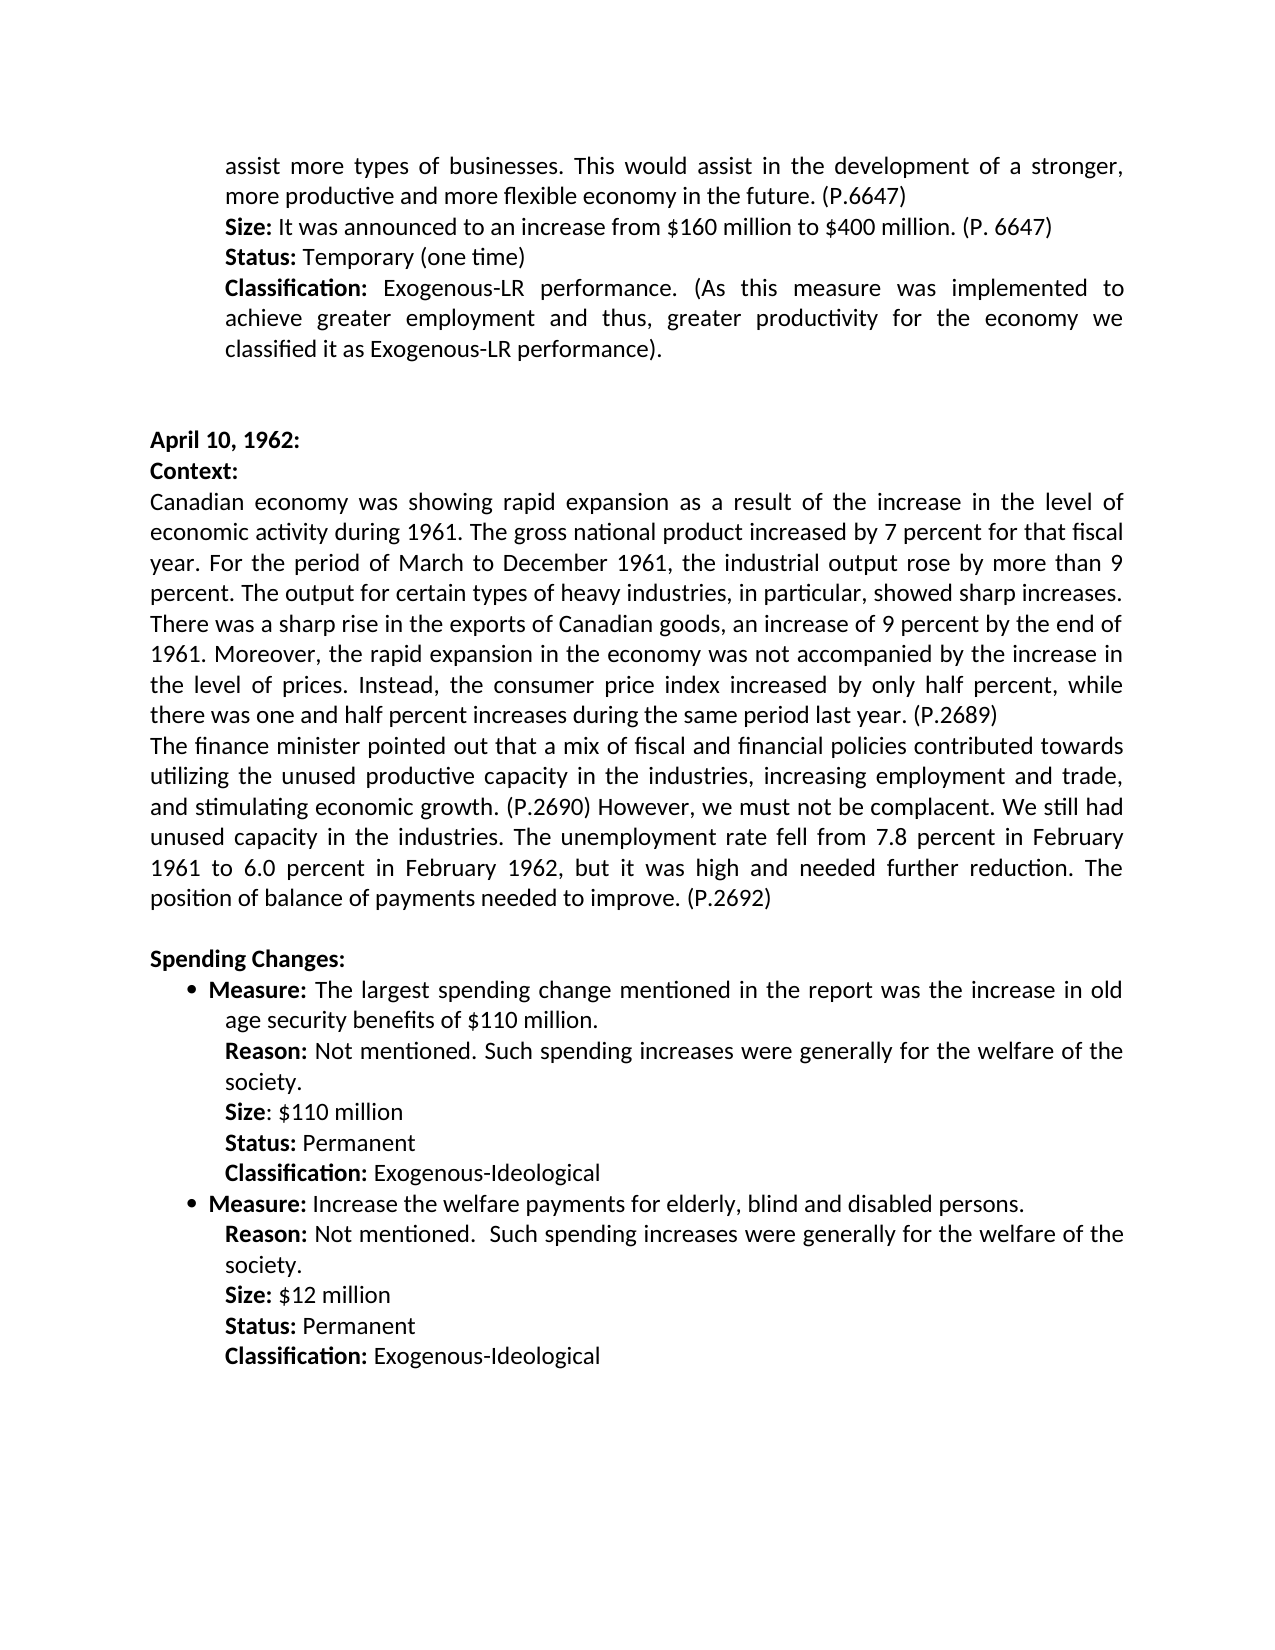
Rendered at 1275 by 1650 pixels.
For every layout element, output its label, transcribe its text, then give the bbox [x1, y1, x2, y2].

text Spending Changes: [150, 943, 1125, 974]
text Size: $110 million [225, 1096, 1125, 1127]
text Context: [150, 455, 1125, 486]
text The finance minister pointed out that a mix of fiscal and financial policies contributed towards utilizing the unused productive capacity in the industries, increasing employment and trade, and stimulating economic growth. (P.2690) However, we must not be complacent. We still had unused capacity in the industries. The unemployment rate fell from 7.8 percent in February 1961 to 6.0 percent in February 1962, but it was high and needed further reduction. The position of balance of payments needed to improve. (P.2692) [150, 730, 1125, 913]
text Status: Temporary (one time) [225, 242, 1125, 272]
text April 10, 1962: [150, 425, 1125, 455]
list Measure: Increase the welfare payments for elderly, blind and disabled persons. [187, 1188, 1125, 1218]
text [225, 150, 1125, 211]
text Canadian economy was showing rapid expansion as a result of the increase in the level of economic activity during 1961. The gross national product increased by 7 percent for that fiscal year. For the period of March to December 1961, the industrial output rose by more than 9 percent. The output for certain types of heavy industries, in particular, showed sharp increases. There was a sharp rise in the exports of Canadian goods, an increase of 9 percent by the end of 1961. Moreover, the rapid expansion in the economy was not accompanied by the increase in the level of prices. Instead, the consumer price index increased by only half percent, while there was one and half percent increases during the same period last year. (P.2689) [150, 486, 1125, 730]
text Classification: Exogenous-Ideological [225, 1157, 1125, 1188]
text Status: Permanent [225, 1310, 1125, 1340]
text Size: $12 million [225, 1279, 1125, 1310]
list Measure: The largest spending change mentioned in the report was the increase in old age security benefits of $110 million. [187, 974, 1125, 1035]
text Reason: Not mentioned. Such spending increases were generally for the welfare of the society. [225, 1035, 1125, 1096]
text Classification: Exogenous-LR performance. (As this measure was implemented to achieve greater employment and thus, greater productivity for the economy we classified it as Exogenous-LR performance). [225, 272, 1125, 364]
text Reason: Not mentioned. Such spending increases were generally for the welfare of the society. [225, 1218, 1125, 1279]
text Classification: Exogenous-Ideological [225, 1340, 1125, 1371]
text Size: It was announced to an increase from $160 million to $400 million. (P. 6647) [225, 211, 1125, 242]
text Status: Permanent [225, 1127, 1125, 1157]
